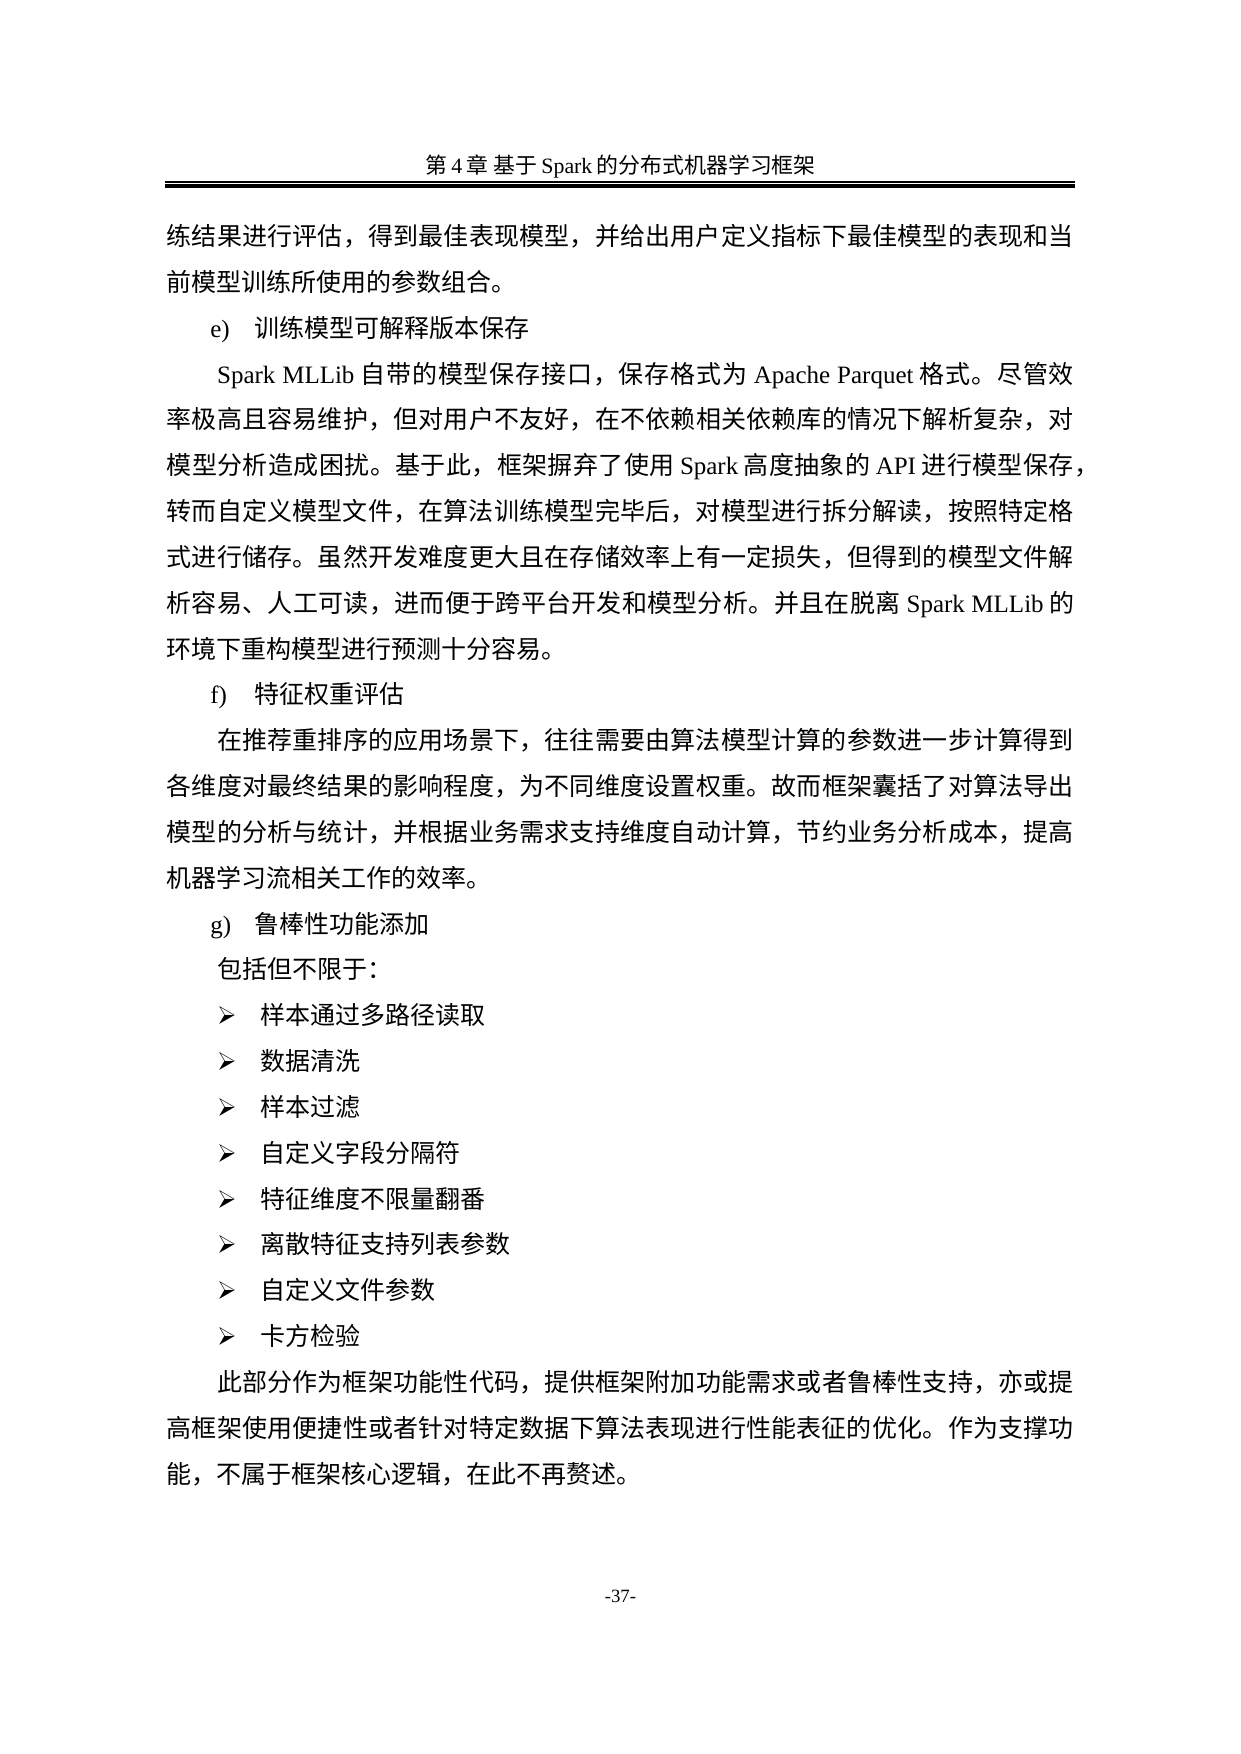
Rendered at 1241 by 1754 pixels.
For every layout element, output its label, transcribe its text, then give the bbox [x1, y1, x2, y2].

text 此部分作为框架功能性代码，提供框架附加功能需求或者鲁棒性支持，亦或提高框架使用便捷性或者针对特定数据下算法表现进行性能表征的优化。作为支撑功能，不属于框架核心逻辑，在此不再赘述。 [166, 1353, 1074, 1490]
list 自定义文件参数 [217, 1261, 1074, 1307]
list 离散特征支持列表参数 [217, 1215, 1074, 1261]
list 数据清洗 [217, 1032, 1074, 1078]
list 特征维度不限量翻番 [217, 1169, 1074, 1215]
list 训练模型可解释版本保存 [210, 299, 1074, 344]
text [166, 207, 1074, 299]
list 卡方检验 [217, 1307, 1074, 1353]
text 在推荐重排序的应用场景下，往往需要由算法模型计算的参数进一步计算得到各维度对最终结果的影响程度，为不同维度设置权重。故而框架囊括了对算法导出模型的分析与统计，并根据业务需求支持维度自动计算，节约业务分析成本，提高机器学习流相关工作的效率。 [166, 711, 1074, 894]
text 包括但不限于： [166, 940, 1074, 986]
list 特征权重评估 [210, 665, 1074, 711]
list 鲁棒性功能添加 [210, 894, 1074, 940]
list 自定义字段分隔符 [217, 1124, 1074, 1169]
list 样本过滤 [217, 1078, 1074, 1124]
list 样本通过多路径读取 [217, 986, 1074, 1032]
text Spark MLLib自带的模型保存接口，保存格式为Apache Parquet格式。尽管效率极高且容易维护，但对用户不友好，在不依赖相关依赖库的情况下解析复杂，对模型分析造成困扰。基于此，框架摒弃了使用Spark高度抽象的API进行模型保存，转而自定义模型文件，在算法训练模型完毕后，对模型进行拆分解读，按照特定格式进行储存。虽然开发难度更大且在存储效率上有一定损失，但得到的模型文件解析容易、人工可读，进而便于跨平台开发和模型分析。并且在脱离Spark MLLib的环境下重构模型进行预测十分容易。 [166, 344, 1074, 665]
